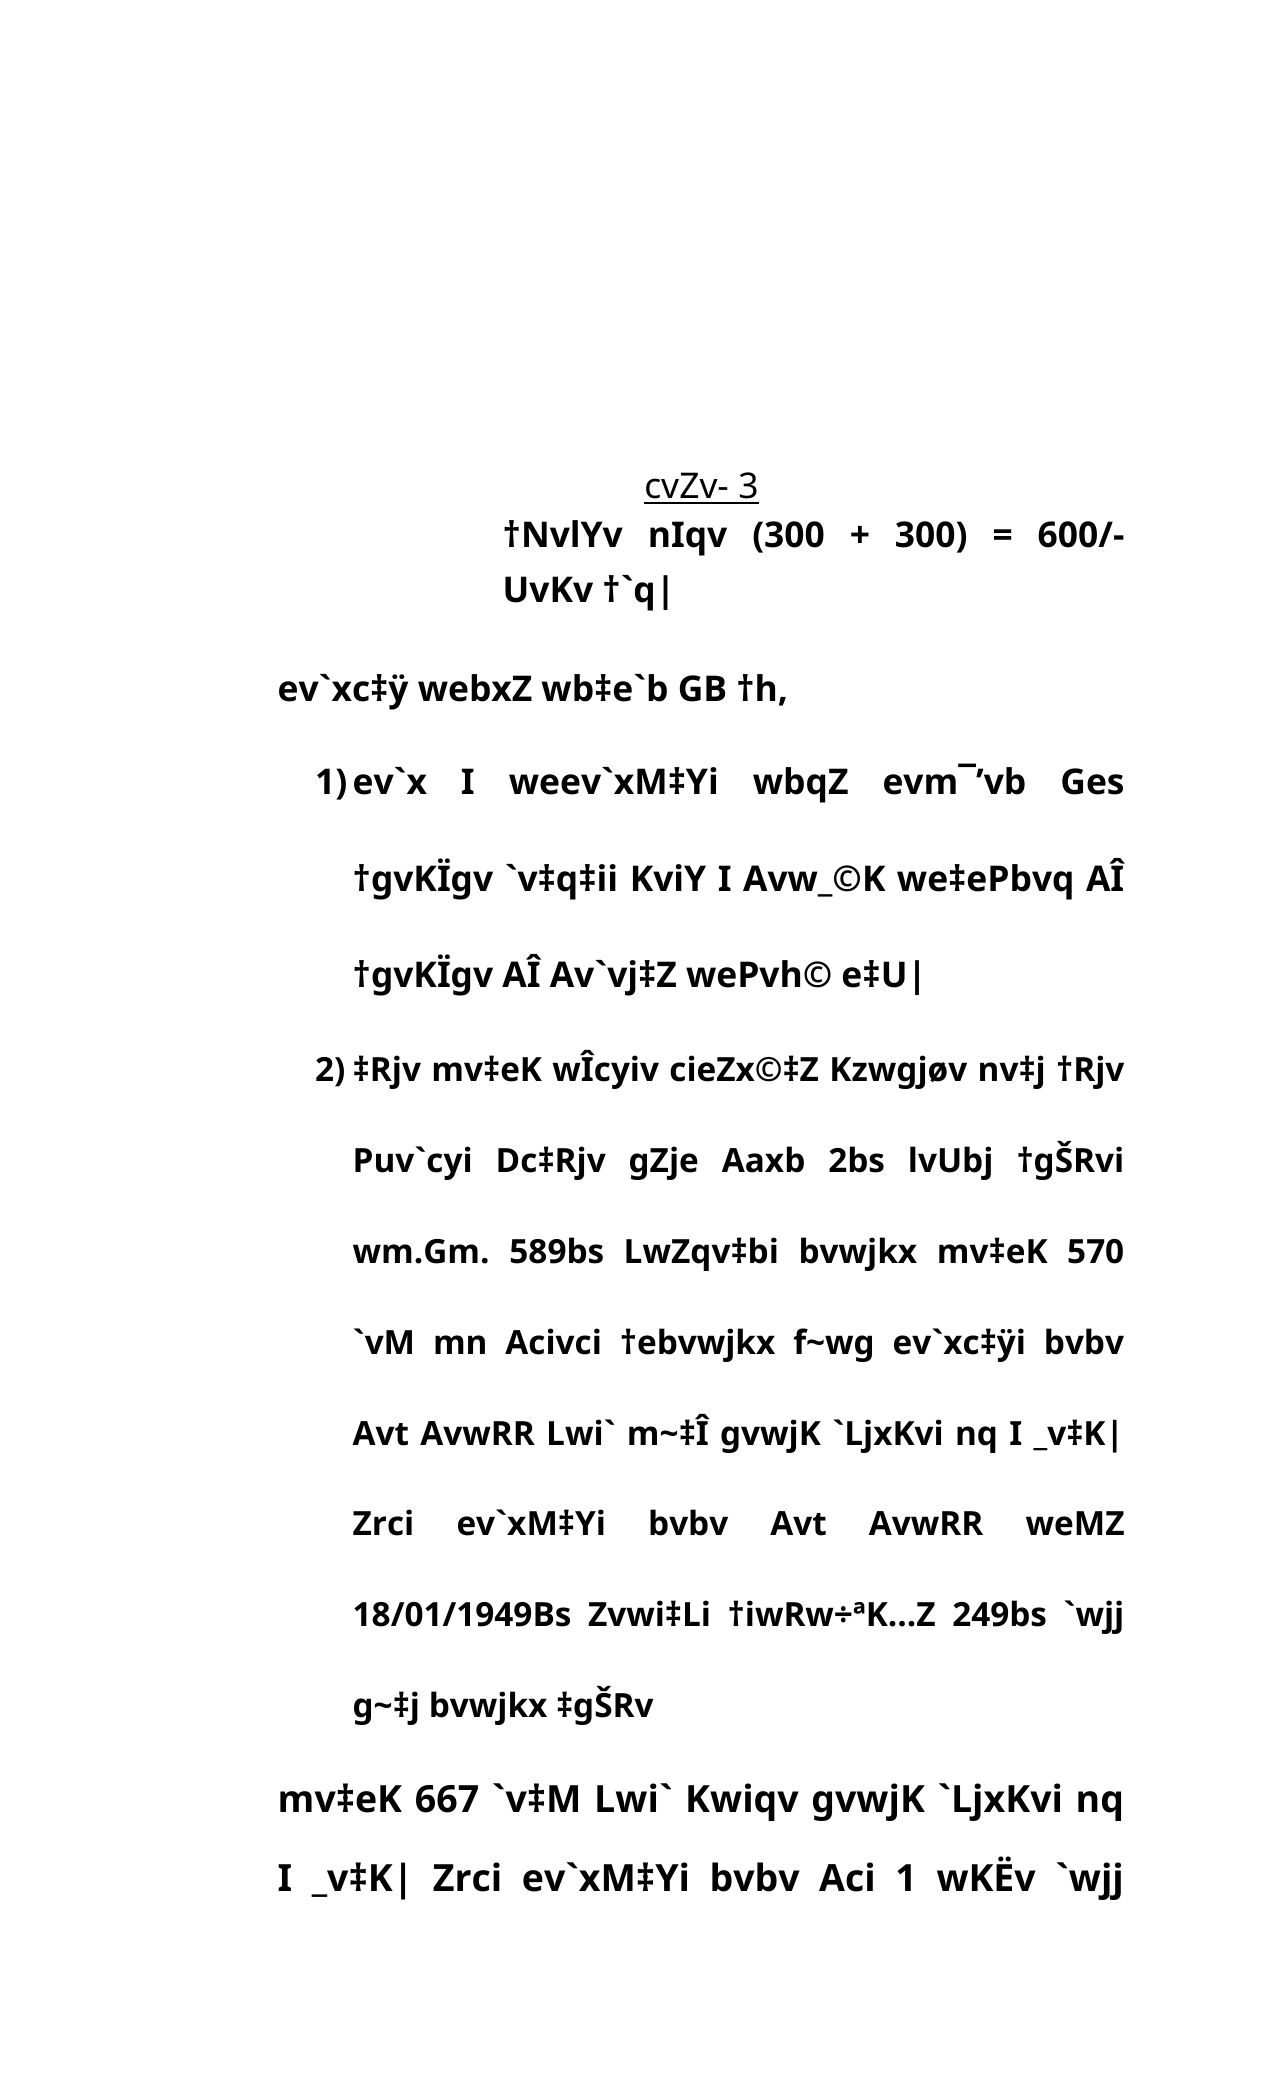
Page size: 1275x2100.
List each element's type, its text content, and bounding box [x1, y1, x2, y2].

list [277, 1773, 1125, 1903]
list ‡Rjv mv‡eK wÎcyiv cieZx©‡Z Kzwgjøv nv‡j †Rjv Puv`cyi Dc‡Rjv gZje Aaxb 2bs lvUbj †gŠRvi wm.Gm. 589bs LwZqv‡bi bvwjkx mv‡eK 570 `vM mn Acivci †ebvwjkx f~wg ev`xc‡ÿi bvbv Avt AvwRR Lwi` m~‡Î gvwjK `LjxKvi nq I _v‡K| Zrci ev`xM‡Yi bvbv Avt AvwRR weMZ 18/01/1949Bs Zvwi‡Li †iwRw÷ªK…Z 249bs `wjj g~‡j bvwjkx ‡gŠRv [315, 1046, 1125, 1727]
text ev`xc‡ÿ webxZ wb‡e`b GB †h, [277, 663, 1125, 712]
list ev`x I weev`xM‡Yi wbqZ evm¯’vb Ges †gvKÏgv `v‡q‡ii KviY I Avw_©K we‡ePbvq AÎ †gvKÏgv AÎ Av`vj‡Z wePvh© e‡U| [315, 757, 1125, 998]
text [502, 509, 1125, 613]
